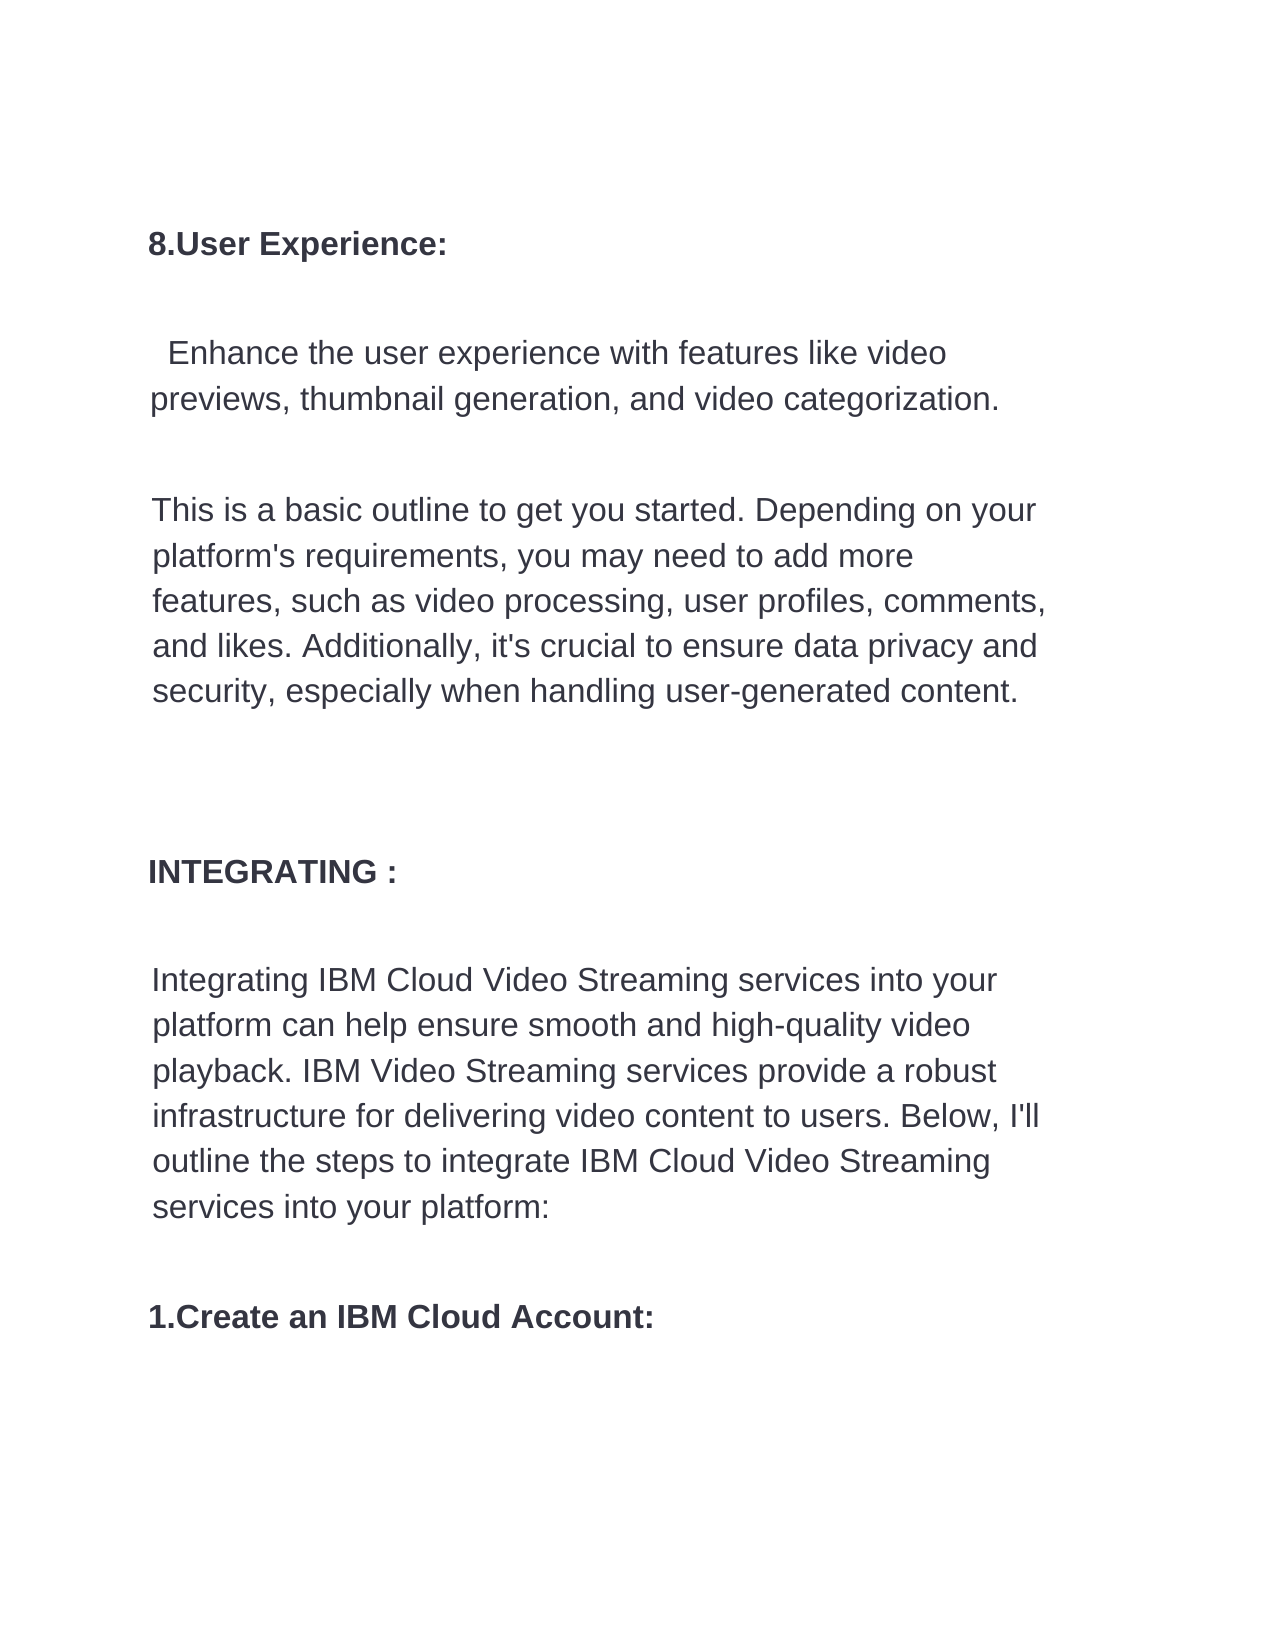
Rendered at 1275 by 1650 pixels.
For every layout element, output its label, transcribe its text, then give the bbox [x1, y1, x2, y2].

text This is a basic outline to get you started. Depending on your platform's requirements, you may need to add more features, such as video processing, user profiles, comments, and likes. Additionally, it's crucial to ensure data privacy and security, especially when handling user-generated content. [151, 490, 1052, 710]
text INTEGRATING : [148, 852, 1125, 891]
text Integrating IBM Cloud Video Streaming services into your platform can help ensure smooth and high-quality video playback. IBM Video Streaming services provide a robust infrastructure for delivering video content to users. Below, I'll outline the steps to integrate IBM Cloud Video Streaming services into your platform: [151, 960, 1119, 1225]
text 8.User Experience: [148, 224, 1125, 262]
text 1.Create an IBM Cloud Account: [148, 1297, 1125, 1335]
text Enhance the user experience with features like video previews, thumbnail generation, and video categorization. [150, 333, 1085, 418]
